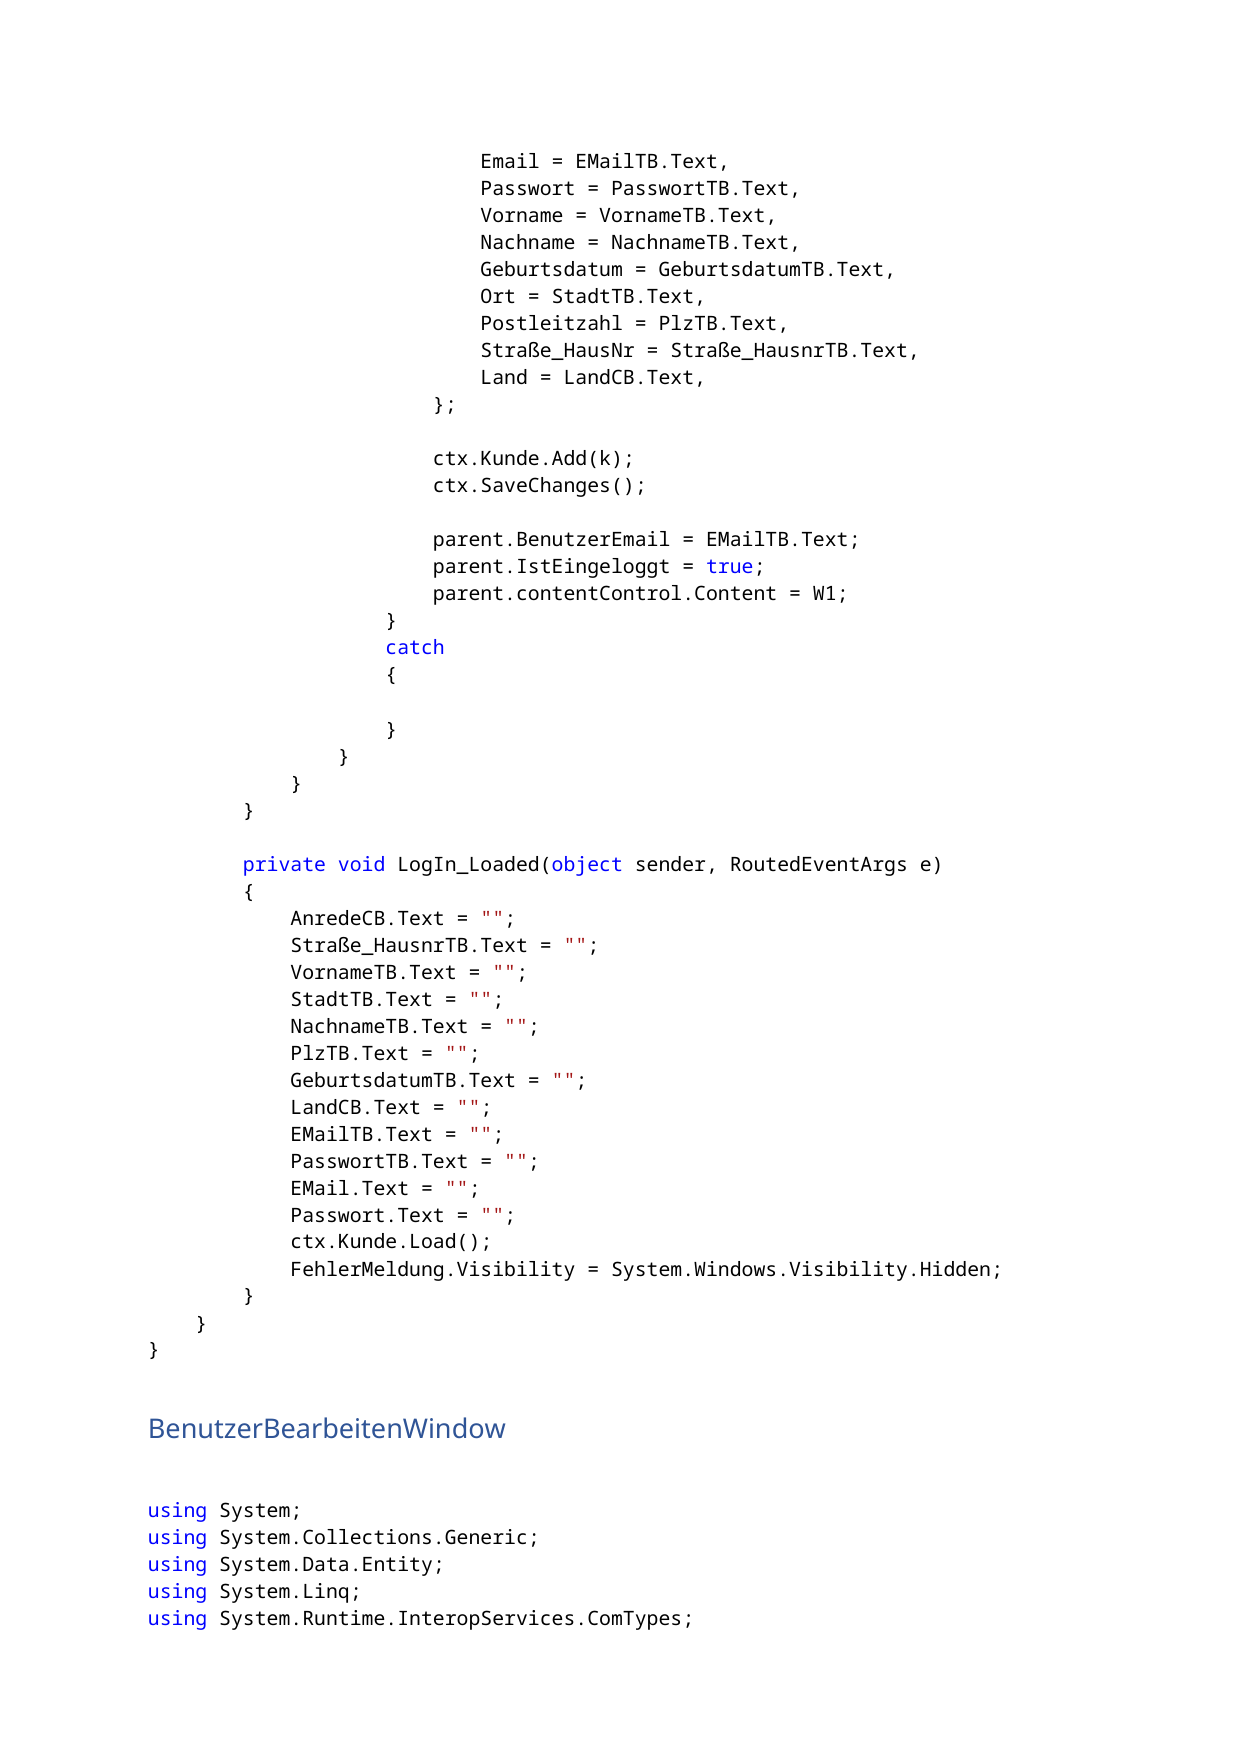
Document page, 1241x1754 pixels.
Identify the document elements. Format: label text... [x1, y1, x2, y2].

text parent.BenutzerEmail = EMailTB.Text; [148, 525, 1093, 552]
text VornameTB.Text = ""; [148, 958, 1093, 985]
text } [148, 796, 1093, 823]
text Passwort.Text = ""; [148, 1201, 1093, 1228]
text } [148, 1309, 1093, 1336]
text private void LogIn_Loaded(object sender, RoutedEventArgs e) [148, 850, 1093, 877]
text } [148, 742, 1093, 769]
text Vorname = VornameTB.Text, [148, 202, 1093, 228]
text { [148, 877, 1093, 904]
text Straße_HausNr = Straße_HausnrTB.Text, [148, 336, 1093, 363]
text } [148, 769, 1093, 796]
text Geburtsdatum = GeburtsdatumTB.Text, [148, 256, 1093, 282]
text } [148, 1336, 1093, 1363]
text PasswortTB.Text = ""; [148, 1147, 1093, 1174]
text Postleitzahl = PlzTB.Text, [148, 309, 1093, 336]
text EMail.Text = ""; [148, 1174, 1093, 1201]
text { [148, 660, 1093, 687]
text NachnameTB.Text = ""; [148, 1012, 1093, 1039]
text using System; [148, 1496, 1093, 1523]
text PlzTB.Text = ""; [148, 1039, 1093, 1066]
text Nachname = NachnameTB.Text, [148, 228, 1093, 256]
text }; [148, 390, 1093, 417]
text } [148, 606, 1093, 633]
text EMailTB.Text = ""; [148, 1120, 1093, 1147]
text Land = LandCB.Text, [148, 363, 1093, 390]
subtitle BenutzerBearbeitenWindow [148, 1409, 1093, 1446]
text ctx.SaveChanges(); [148, 471, 1093, 498]
text } [148, 715, 1093, 742]
text Email = EMailTB.Text, [148, 148, 1093, 174]
text Straße_HausnrTB.Text = ""; [148, 931, 1093, 958]
text StadtTB.Text = ""; [148, 985, 1093, 1012]
text parent.contentControl.Content = W1; [148, 579, 1093, 606]
text GeburtsdatumTB.Text = ""; [148, 1066, 1093, 1093]
text using System.Data.Entity; [148, 1550, 1093, 1577]
text Passwort = PasswortTB.Text, [148, 174, 1093, 202]
text parent.IstEingeloggt = true; [148, 552, 1093, 579]
text AnredeCB.Text = ""; [148, 904, 1093, 931]
text ctx.Kunde.Add(k); [148, 444, 1093, 471]
text using System.Collections.Generic; [148, 1523, 1093, 1550]
text using System.Runtime.InteropServices.ComTypes; [148, 1604, 1093, 1631]
text catch [148, 633, 1093, 660]
text LandCB.Text = ""; [148, 1093, 1093, 1120]
text Ort = StadtTB.Text, [148, 282, 1093, 309]
text using System.Linq; [148, 1577, 1093, 1604]
text FehlerMeldung.Visibility = System.Windows.Visibility.Hidden; [148, 1255, 1093, 1282]
text ctx.Kunde.Load(); [148, 1228, 1093, 1255]
text } [148, 1282, 1093, 1309]
